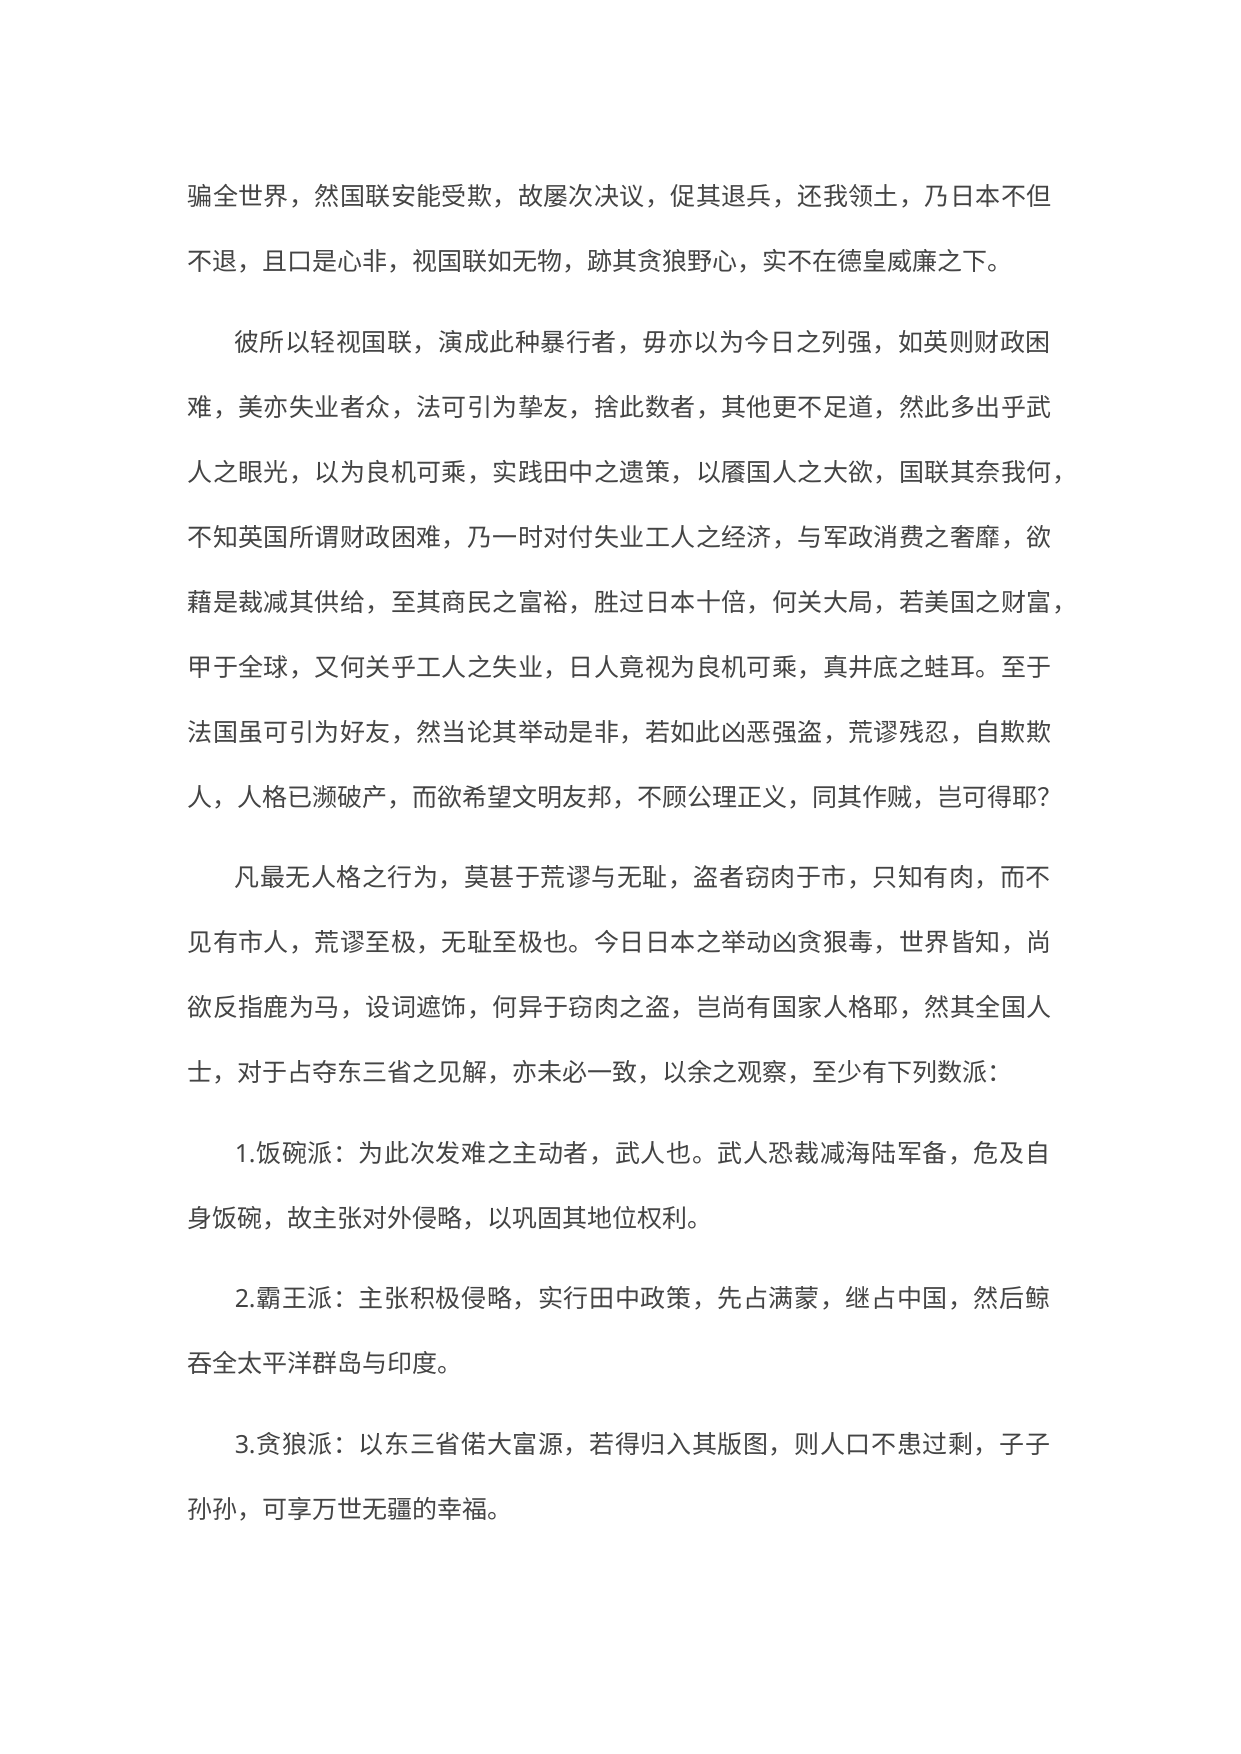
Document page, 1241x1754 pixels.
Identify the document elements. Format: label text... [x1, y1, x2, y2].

text 3.贪狼派：以东三省偌大富源，若得归入其版图，则人口不患过剩，子子孙孙，可享万世无疆的幸福。 [187, 1410, 1053, 1540]
text 凡最无人格之行为，莫甚于荒谬与无耻，盗者窃肉于市，只知有肉，而不见有市人，荒谬至极，无耻至极也。今日日本之举动凶贪狠毒，世界皆知，尚欲反指鹿为马，设词遮饰，何异于窃肉之盗，岂尚有国家人格耶，然其全国人士，对于占夺东三省之见解，亦未必一致，以余之观察，至少有下列数派： [187, 843, 1053, 1103]
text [187, 162, 1053, 292]
text 彼所以轻视国联，演成此种暴行者，毋亦以为今日之列强，如英则财政困难，美亦失业者众，法可引为挚友，捨此数者，其他更不足道，然此多出乎武人之眼光，以为良机可乘，实践田中之遗策，以餍国人之大欲，国联其奈我何，不知英国所谓财政困难，乃一时对付失业工人之经济，与军政消费之奢靡，欲藉是裁减其供给，至其商民之富裕，胜过日本十倍，何关大局，若美国之财富，甲于全球，又何关乎工人之失业，日人竟视为良机可乘，真井底之蛙耳。至于法国虽可引为好友，然当论其举动是非，若如此凶恶强盗，荒谬残忍，自欺欺人，人格已濒破产，而欲希望文明友邦，不顾公理正义，同其作贼，岂可得耶？ [187, 308, 1053, 828]
text 1.饭碗派：为此次发难之主动者，武人也。武人恐裁减海陆军备，危及自身饭碗，故主张对外侵略，以巩固其地位权利。 [187, 1119, 1053, 1249]
text 2.霸王派：主张积极侵略，实行田中政策，先占满蒙，继占中国，然后鲸吞全太平洋群岛与印度。 [187, 1264, 1053, 1394]
